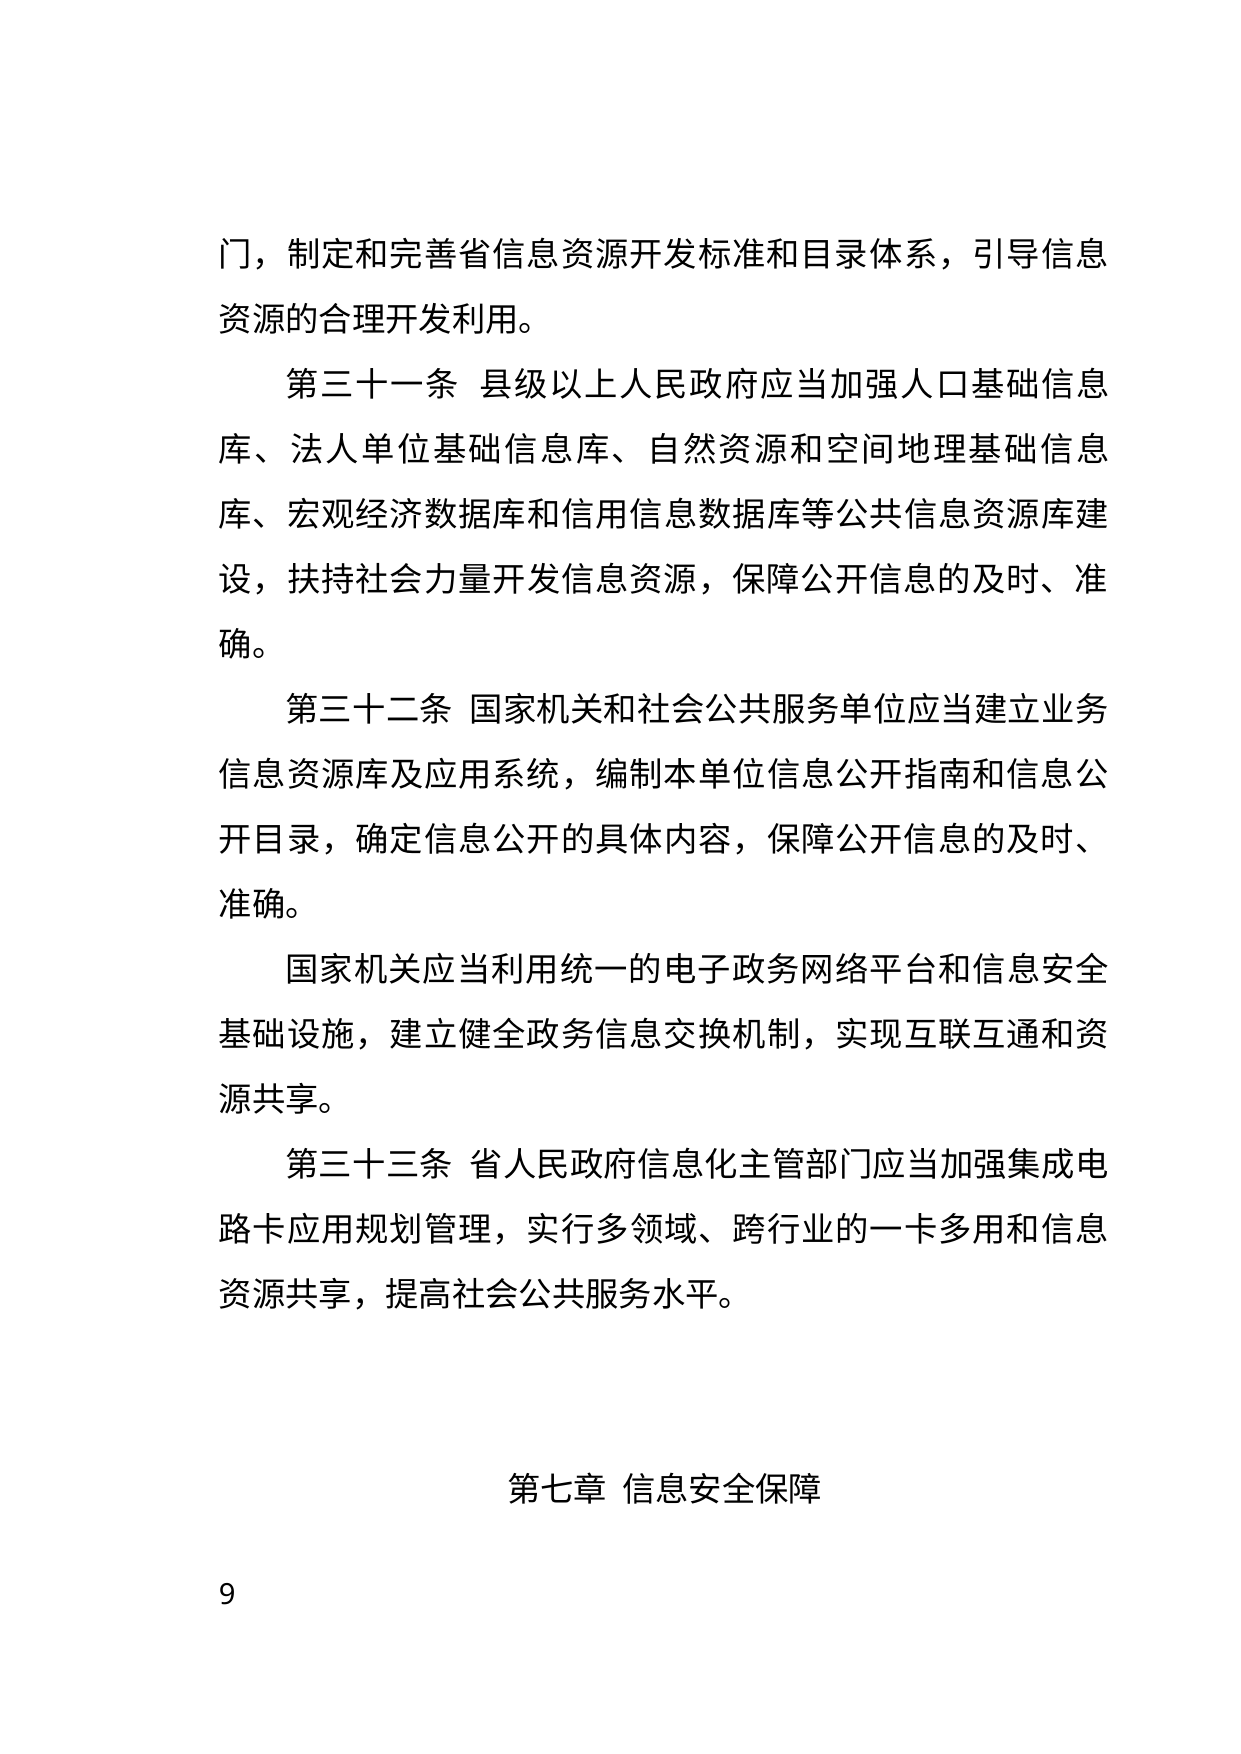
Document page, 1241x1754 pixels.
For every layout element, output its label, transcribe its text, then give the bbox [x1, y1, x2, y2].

text 第三十三条 省人民政府信息化主管部门应当加强集成电路卡应用规划管理，实行多领域、跨行业的一卡多用和信息资源共享，提高社会公共服务水平。 [218, 1129, 1110, 1324]
text 第三十二条 国家机关和社会公共服务单位应当建立业务信息资源库及应用系统，编制本单位信息公开指南和信息公开目录，确定信息公开的具体内容，保障公开信息的及时、准确。 [218, 674, 1110, 934]
text 第七章 信息安全保障 [218, 1454, 1110, 1519]
text 国家机关应当利用统一的电子政务网络平台和信息安全基础设施，建立健全政务信息交换机制，实现互联互通和资源共享。 [218, 934, 1110, 1129]
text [218, 219, 1110, 349]
text 第三十一条 县级以上人民政府应当加强人口基础信息库、法人单位基础信息库、自然资源和空间地理基础信息库、宏观经济数据库和信用信息数据库等公共信息资源库建设，扶持社会力量开发信息资源，保障公开信息的及时、准确。 [218, 349, 1110, 674]
